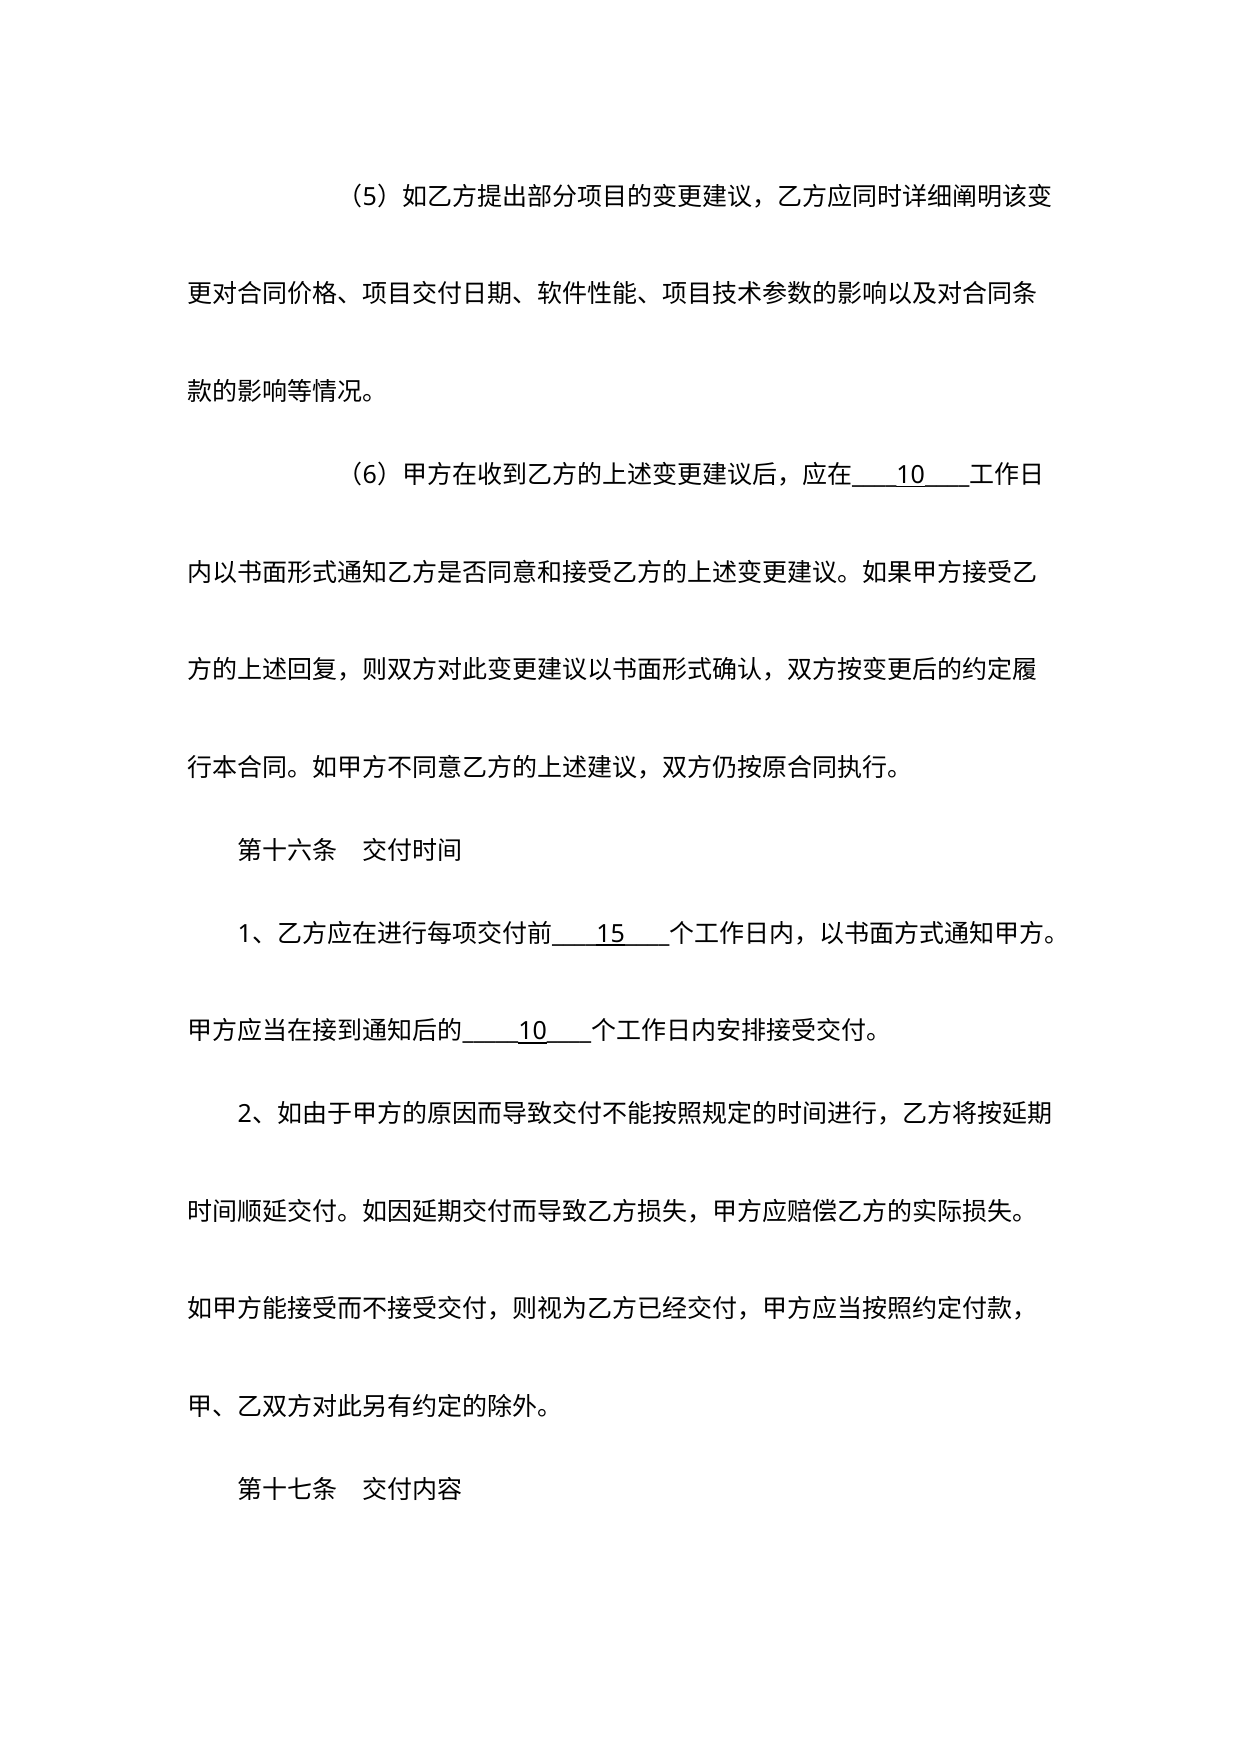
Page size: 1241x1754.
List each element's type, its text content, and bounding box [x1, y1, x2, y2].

text 第十七条 交付内容 [187, 1455, 1053, 1520]
text 1、乙方应在进行每项交付前____15____个工作日内，以书面方式通知甲方。甲方应当在接到通知后的_____10____个工作日内安排接受交付。 [187, 899, 1053, 1061]
text （5）如乙方提出部分项目的变更建议，乙方应同时详细阐明该变更对合同价格、项目交付日期、软件性能、项目技术参数的影响以及对合同条款的影响等情况。 [187, 162, 1053, 422]
text 2、如由于甲方的原因而导致交付不能按照规定的时间进行，乙方将按延期时间顺延交付。如因延期交付而导致乙方损失，甲方应赔偿乙方的实际损失。如甲方能接受而不接受交付，则视为乙方已经交付，甲方应当按照约定付款，甲、乙双方对此另有约定的除外。 [187, 1079, 1053, 1437]
text （6）甲方在收到乙方的上述变更建议后，应在____10____工作日内以书面形式通知乙方是否同意和接受乙方的上述变更建议。如果甲方接受乙方的上述回复，则双方对此变更建议以书面形式确认，双方按变更后的约定履行本合同。如甲方不同意乙方的上述建议，双方仍按原合同执行。 [187, 440, 1053, 798]
text 第十六条 交付时间 [187, 816, 1053, 881]
